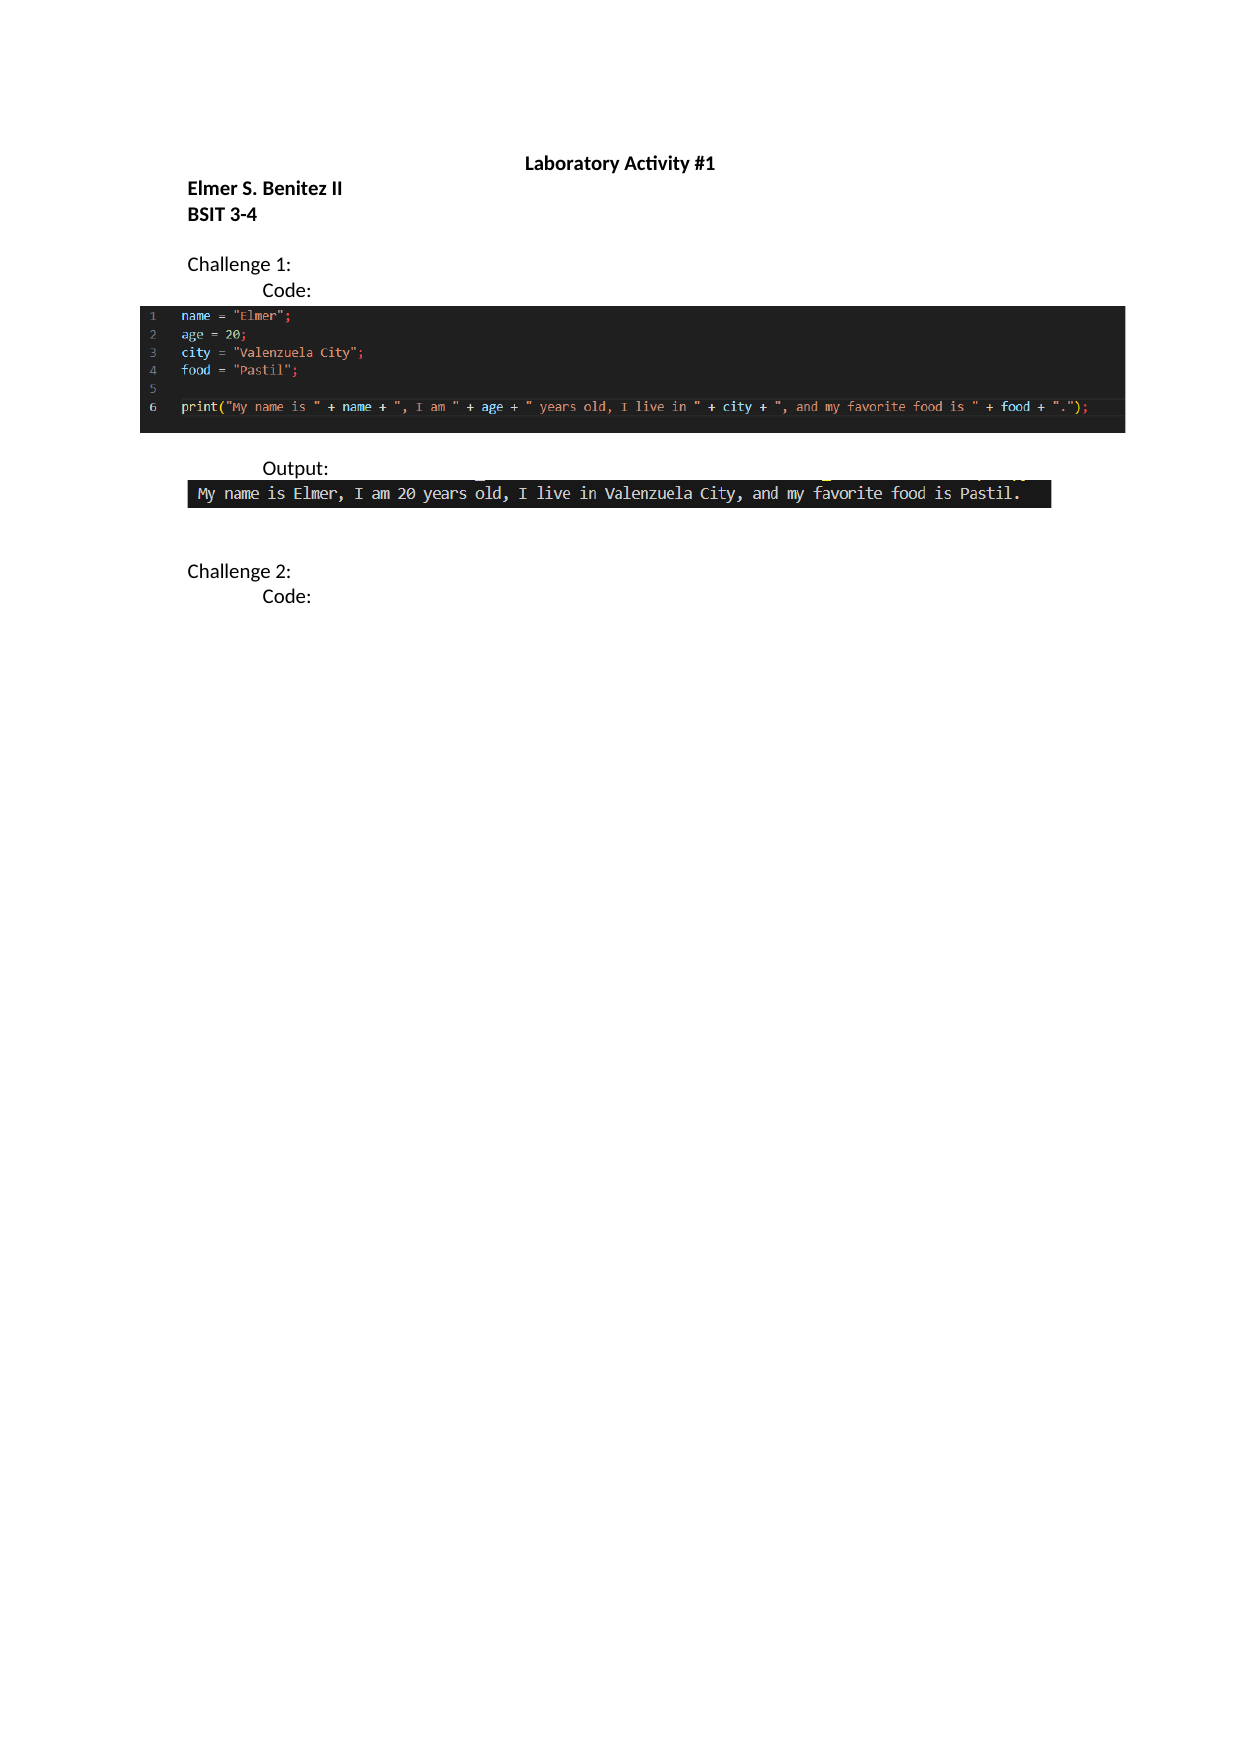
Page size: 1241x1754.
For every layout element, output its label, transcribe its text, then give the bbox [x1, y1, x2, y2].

picture [140, 306, 1126, 433]
picture [187, 480, 1052, 508]
text Code: [187, 277, 1053, 302]
text Challenge 1: [187, 252, 1053, 277]
text BSIT 3-4 [187, 201, 1053, 226]
text Laboratory Activity #1 [187, 150, 1053, 175]
text Code: [187, 583, 1053, 609]
text Challenge 2: [187, 558, 1053, 583]
text Output: [187, 455, 1053, 480]
text Elmer S. Benitez II [187, 175, 1053, 201]
